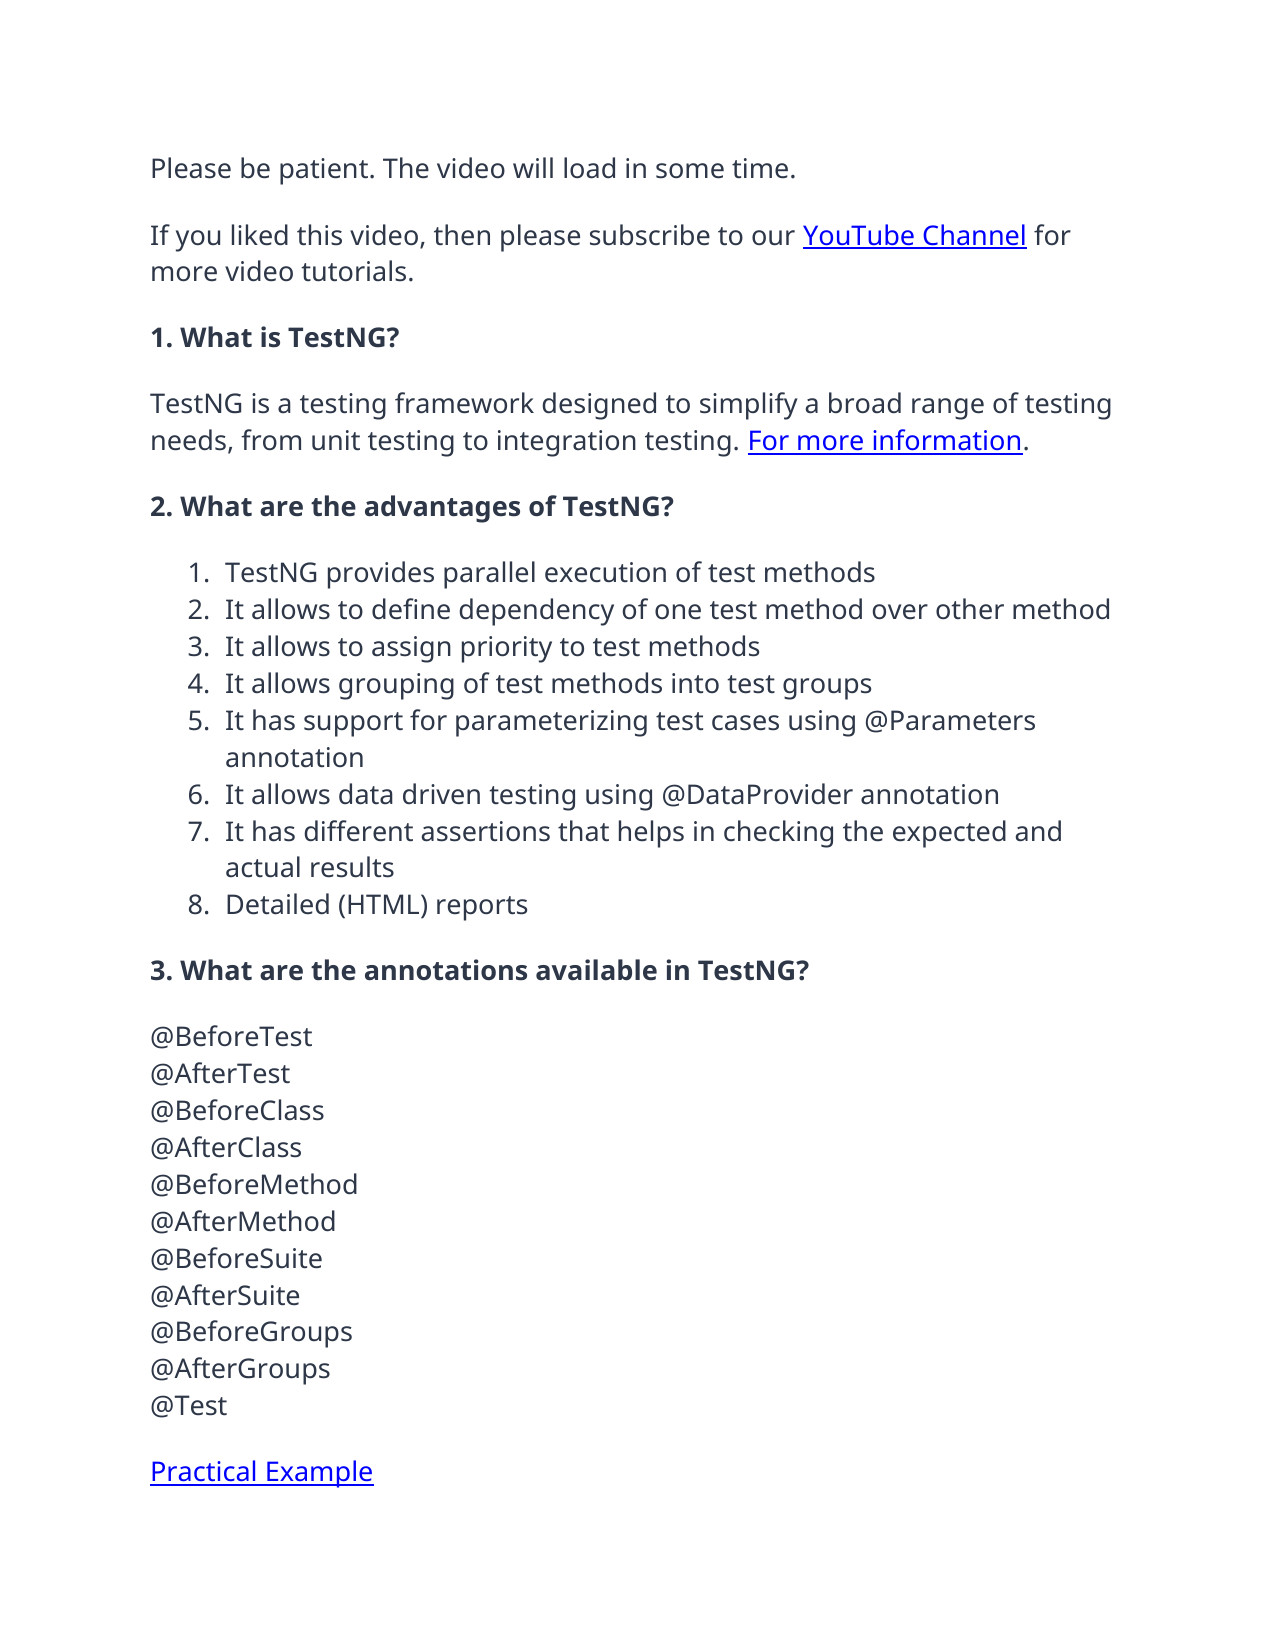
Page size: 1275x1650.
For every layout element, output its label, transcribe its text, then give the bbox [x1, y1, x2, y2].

list TestNG provides parallel execution of test methods [187, 554, 1125, 591]
list It allows grouping of test methods into test groups [187, 664, 1125, 701]
text 3. What are the annotations available in TestNG? [150, 952, 1125, 989]
text 2. What are the advantages of TestNG? [150, 488, 1125, 525]
list It allows data driven testing using @DataProvider annotation [187, 775, 1125, 812]
text 1. What is TestNG? [150, 319, 1125, 356]
list It has support for parameterizing test cases using @Parameters annotation [187, 701, 1125, 775]
text @BeforeTest @AfterTest @BeforeClass @AfterClass @BeforeMethod @AfterMethod @BeforeSuite @AfterSuite @BeforeGroups @AfterGroups @Test [150, 1018, 1125, 1423]
list It has different assertions that helps in checking the expected and actual results [187, 812, 1125, 886]
list It allows to assign priority to test methods [187, 628, 1125, 664]
text Practical Example [150, 1453, 1125, 1489]
list It allows to define dependency of one test method over other method [187, 591, 1125, 628]
text Please be patient. The video will load in some time. [150, 150, 1125, 187]
text TestNG is a testing framework designed to simplify a broad range of testing needs, from unit testing to integration testing. For more information. [150, 385, 1125, 459]
text If you liked this video, then please subscribe to our YouTube Channel for more video tutorials. [150, 216, 1125, 290]
list Detailed (HTML) reports [187, 886, 1125, 923]
